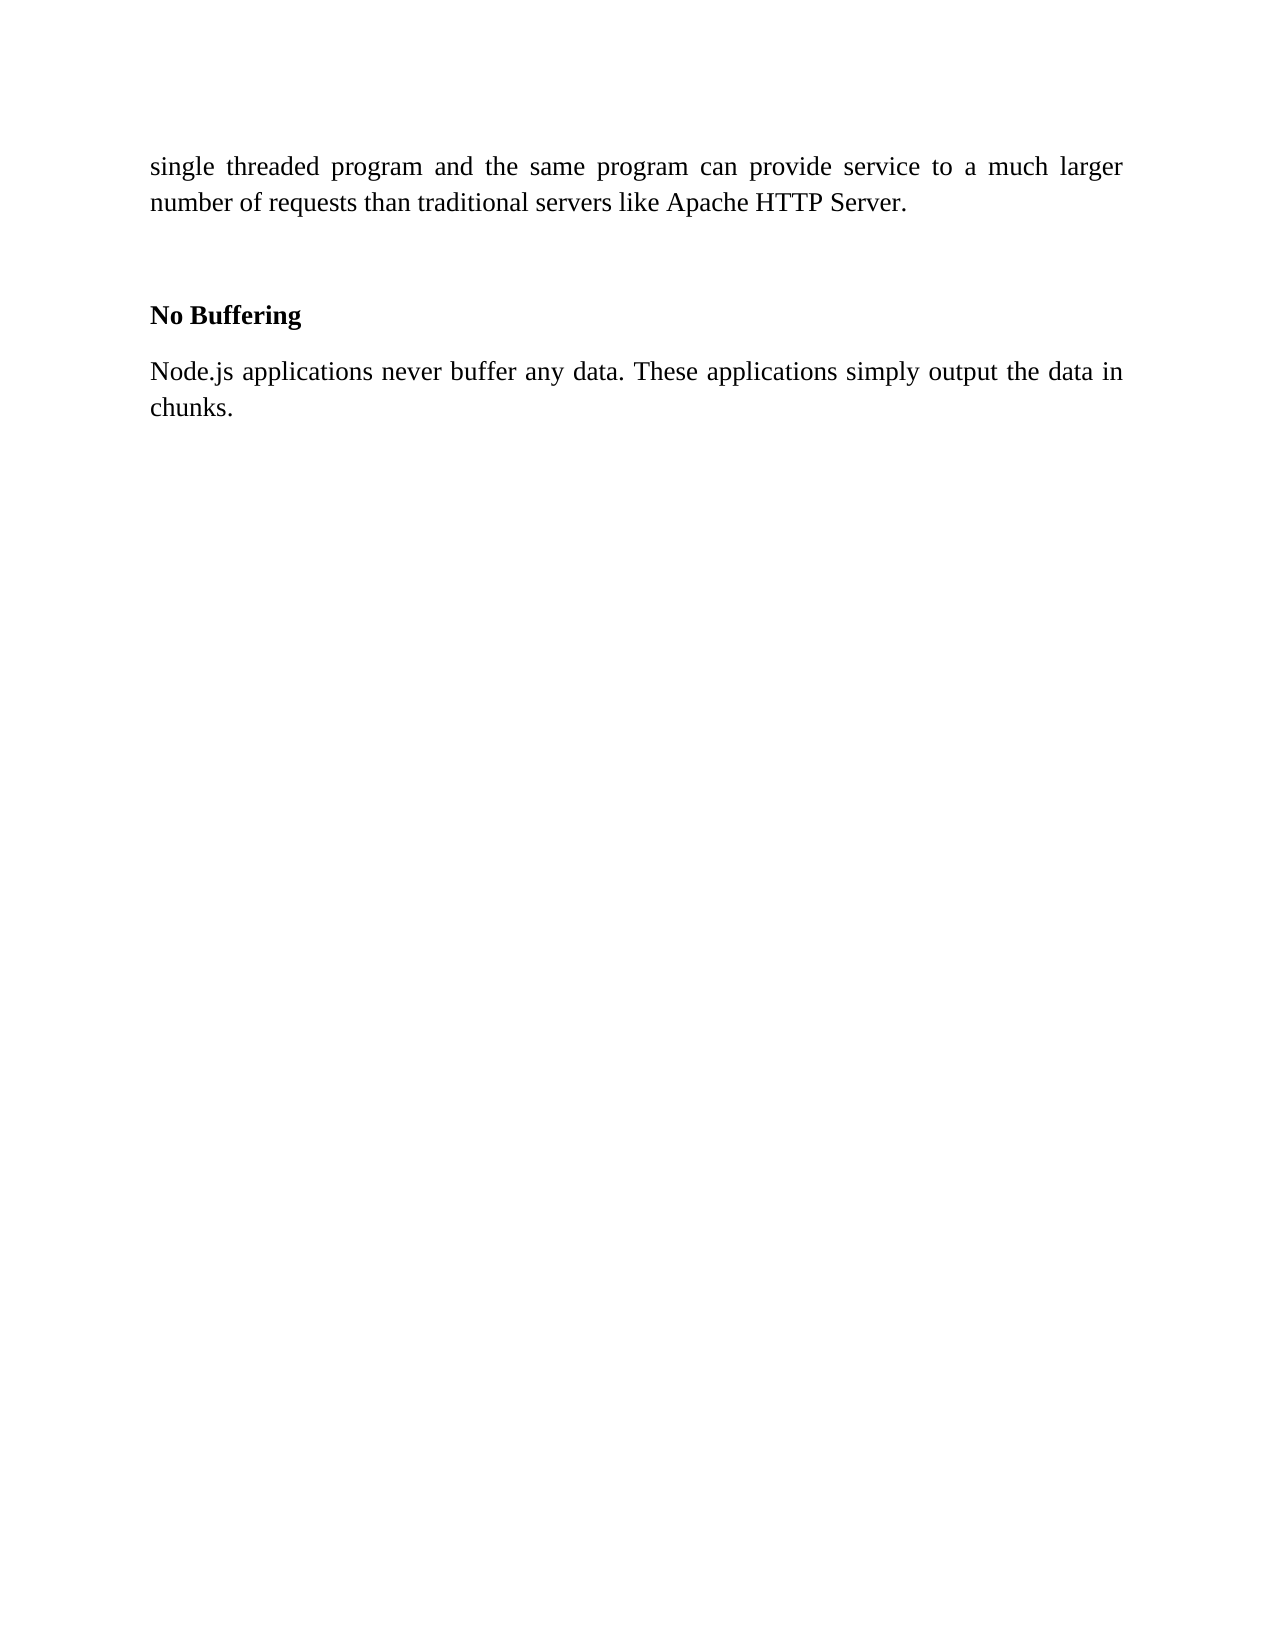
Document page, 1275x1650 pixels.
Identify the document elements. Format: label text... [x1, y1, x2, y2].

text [150, 150, 1125, 217]
text Node.js applications never buffer any data. These applications simply output the data in chunks. [150, 355, 1125, 422]
text No Buffering [150, 299, 1125, 330]
